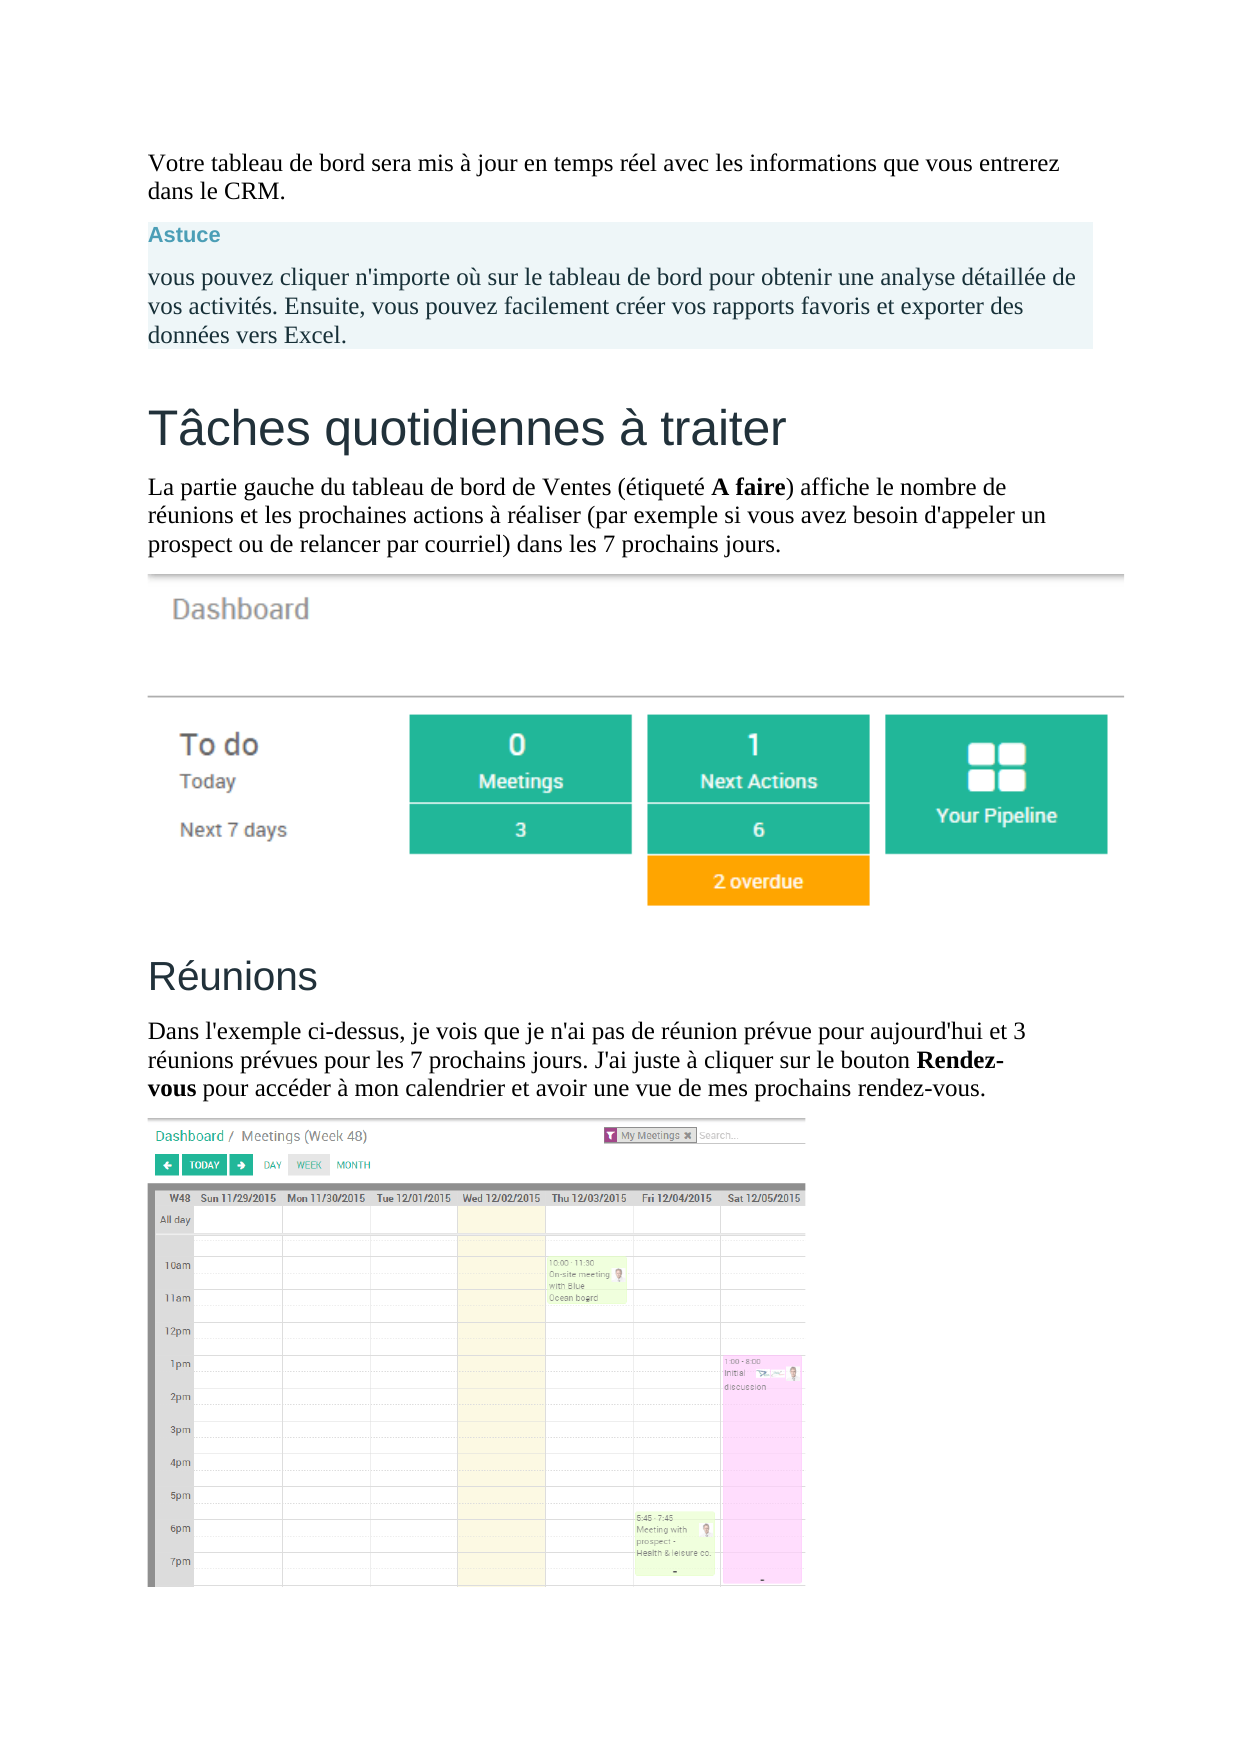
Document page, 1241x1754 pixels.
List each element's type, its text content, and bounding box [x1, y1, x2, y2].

picture [147, 1118, 806, 1587]
text Astuce [148, 222, 1093, 247]
picture [147, 574, 1125, 920]
text vous pouvez cliquer n'importe où sur le tableau de bord pour obtenir une analyse détaillée de vos activités. Ensuite, vous pouvez facilement créer vos rapports favoris et exporter des données vers Excel. [148, 262, 1093, 349]
text Dans l'exemple ci-dessus, je vois que je n'ai pas de réunion prévue pour aujourd'hui et 3 réunions prévues pour les 7 prochains jours. J'ai juste à cliquer sur le bouton Rendez-vous pour accéder à mon calendrier et avoir une vue de mes prochains rendez-vous. [148, 1016, 1093, 1102]
text La partie gauche du tableau de bord de Ventes (étiqueté A faire) affiche le nombre de réunions et les prochaines actions à réaliser (par exemple si vous avez besoin d'appeler un prospect ou de relancer par courriel) dans les 7 prochains jours. [148, 472, 1093, 558]
text Réunions [148, 953, 1093, 999]
text Tâches quotidiennes à traiter [148, 398, 1093, 455]
text Votre tableau de bord sera mis à jour en temps réel avec les informations que vous entrerez dans le CRM. [148, 148, 1093, 205]
